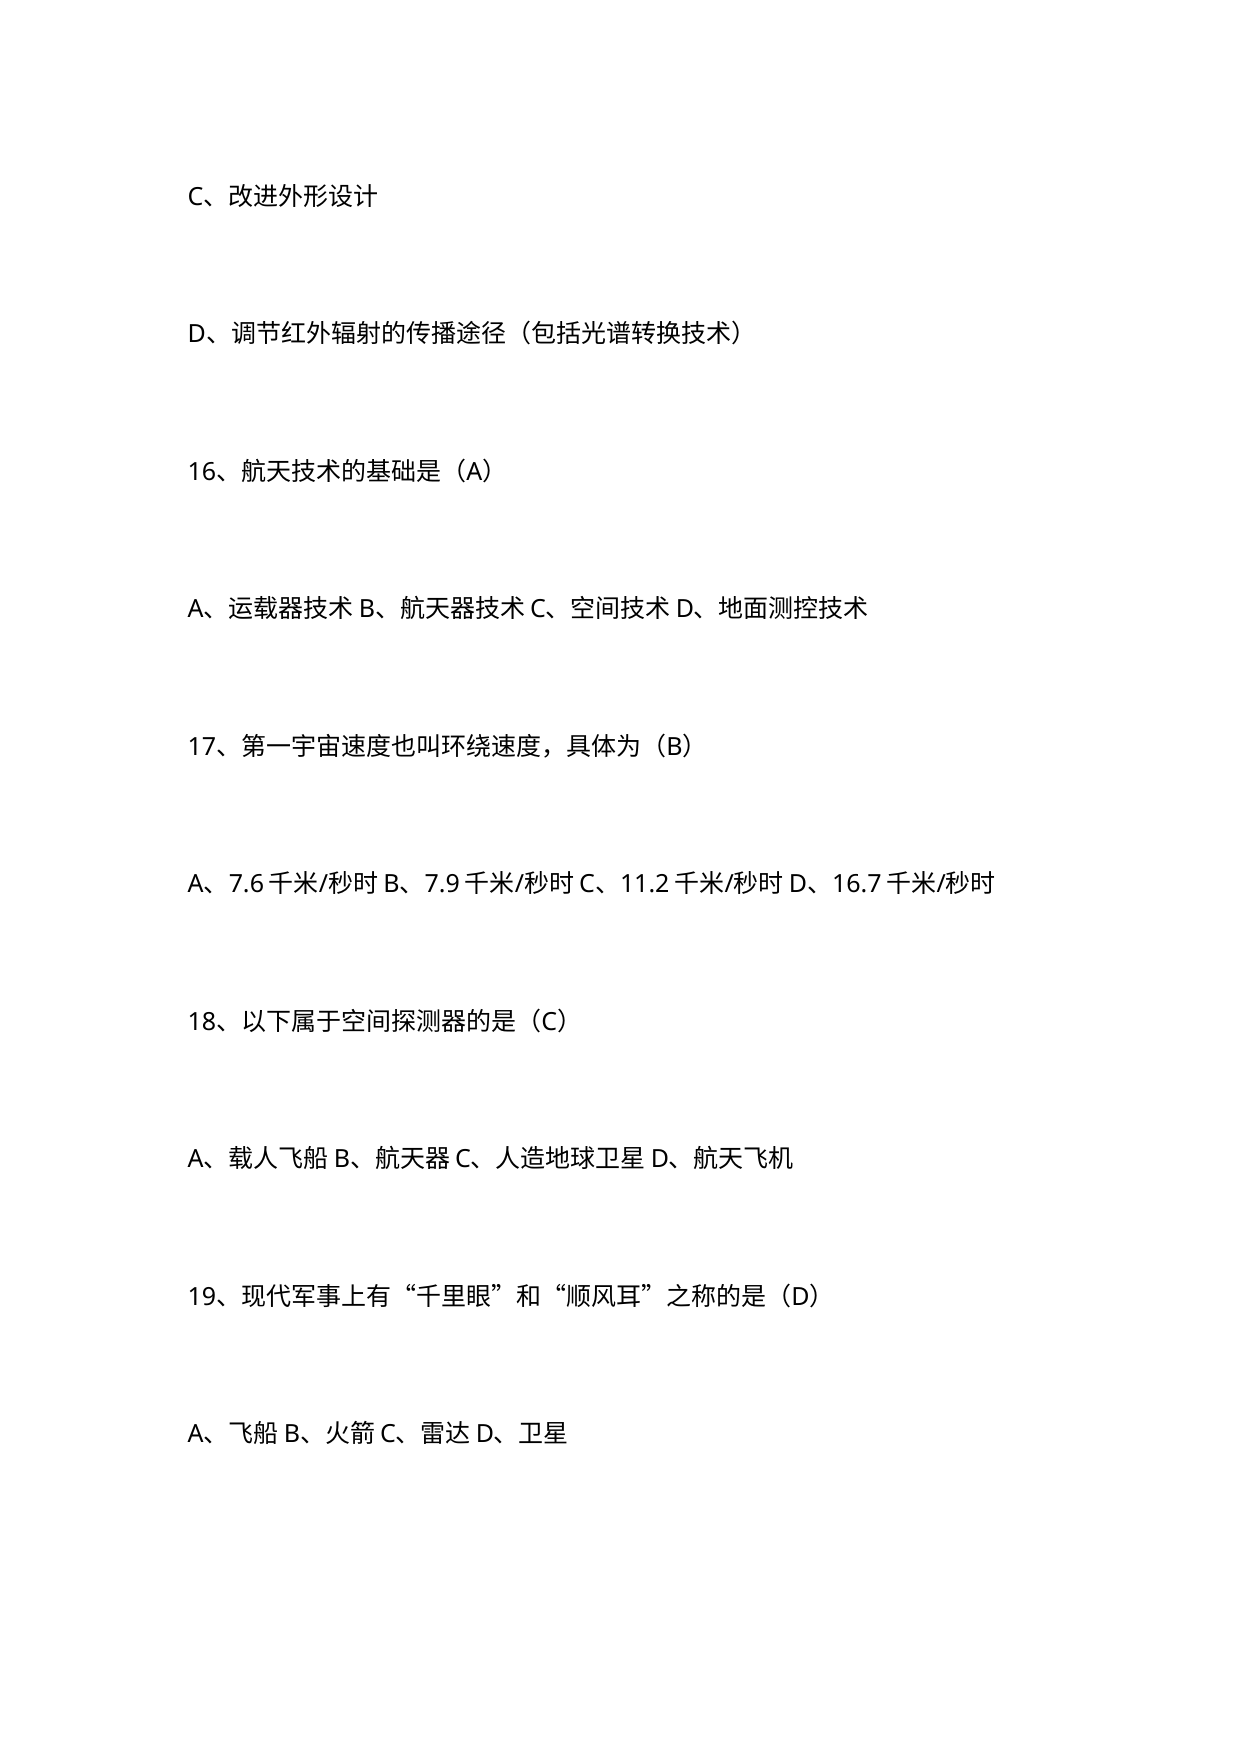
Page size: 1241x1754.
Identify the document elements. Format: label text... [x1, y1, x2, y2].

text A、载人飞船B、航天器C、人造地球卫星D、航天飞机 [187, 1124, 1053, 1189]
text 16、航天技术的基础是（A） [187, 437, 1053, 502]
text 19、现代军事上有“千里眼”和“顺风耳”之称的是（D） [187, 1262, 1053, 1327]
text A、飞船B、火箭C、雷达D、卫星 [187, 1399, 1053, 1464]
text 18、以下属于空间探测器的是（C） [187, 987, 1053, 1052]
text C、改进外形设计 [187, 162, 1053, 227]
text 17、第一宇宙速度也叫环绕速度，具体为（B） [187, 712, 1053, 777]
text A、运载器技术B、航天器技术C、空间技术D、地面测控技术 [187, 574, 1053, 639]
text A、7.6千米/秒时B、7.9千米/秒时C、11.2千米/秒时D、16.7千米/秒时 [187, 849, 1053, 914]
text D、调节红外辐射的传播途径（包括光谱转换技术） [187, 299, 1053, 364]
